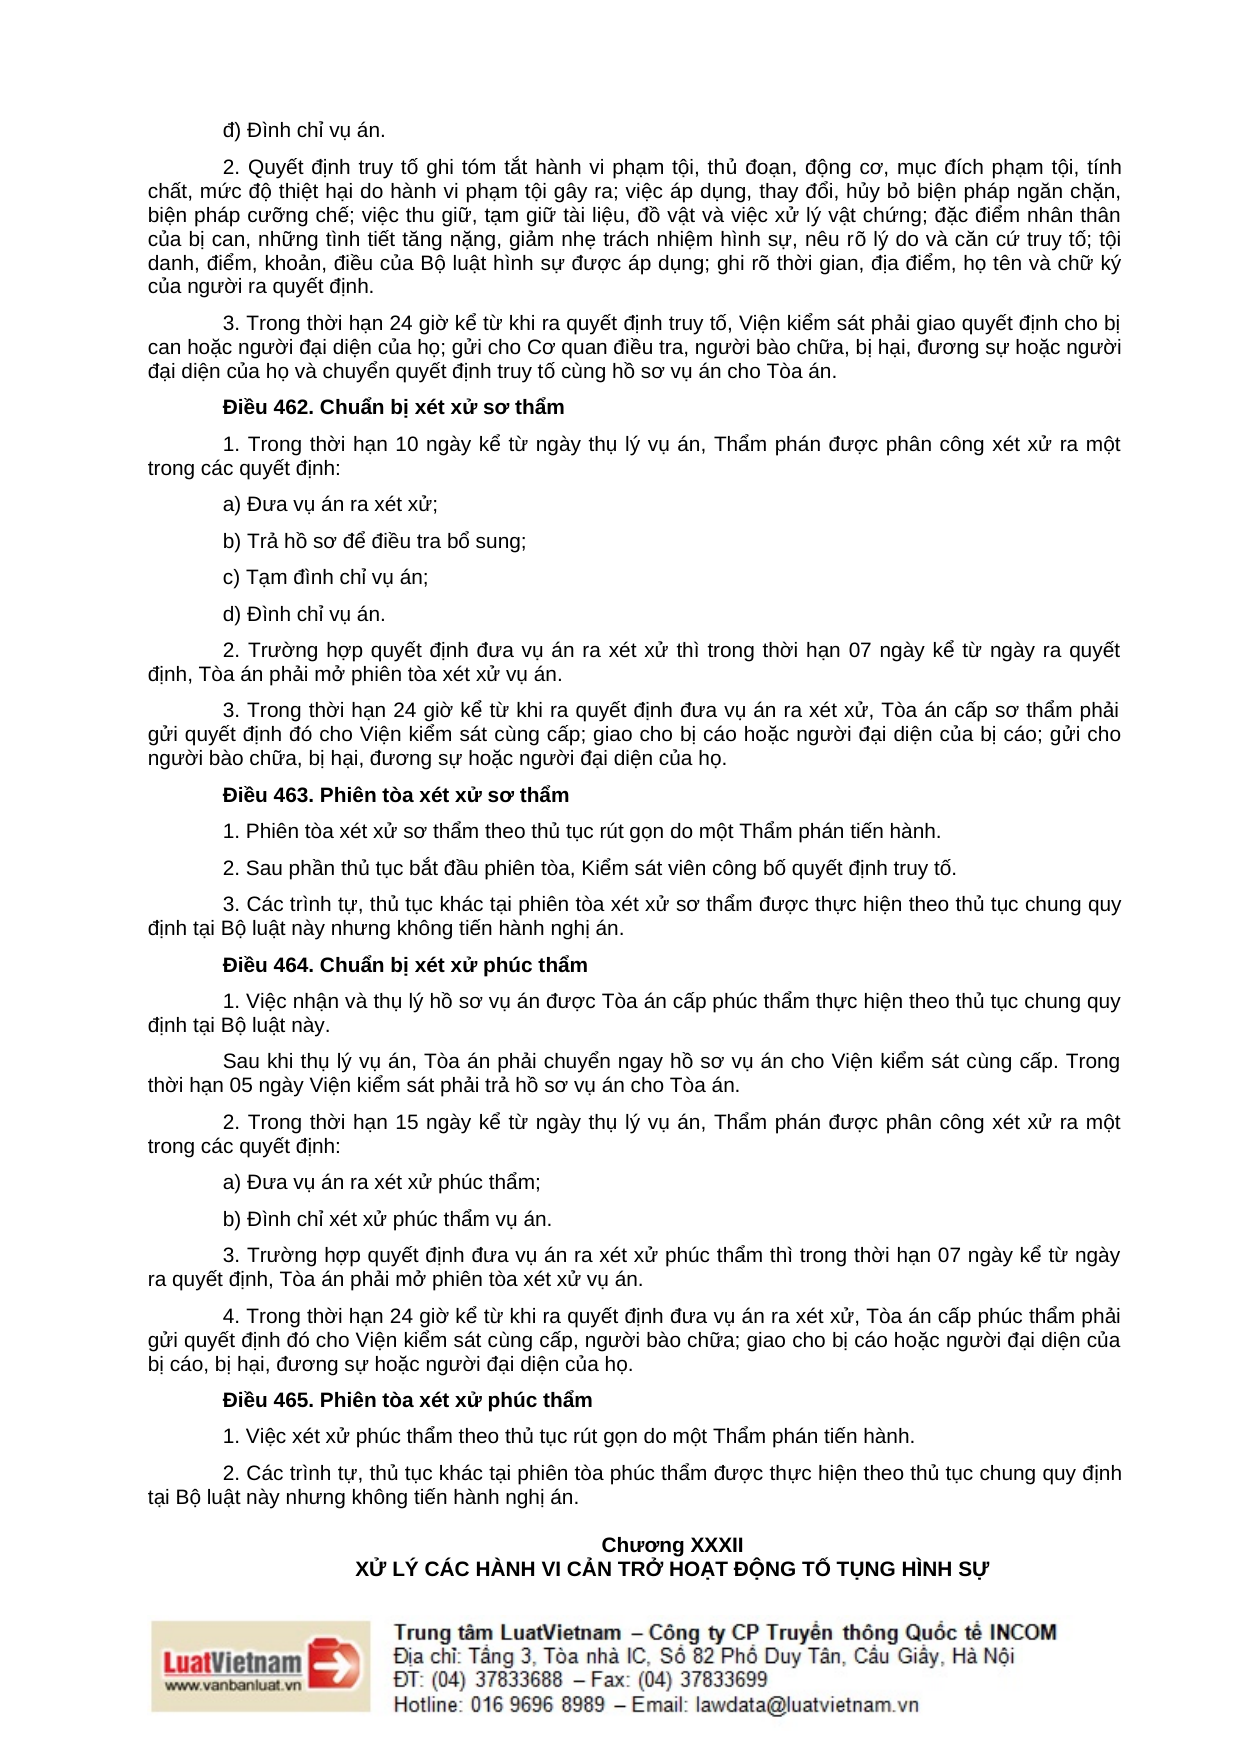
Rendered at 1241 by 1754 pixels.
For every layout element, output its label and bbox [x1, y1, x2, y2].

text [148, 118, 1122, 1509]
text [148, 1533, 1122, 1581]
picture [147, 1615, 1087, 1731]
